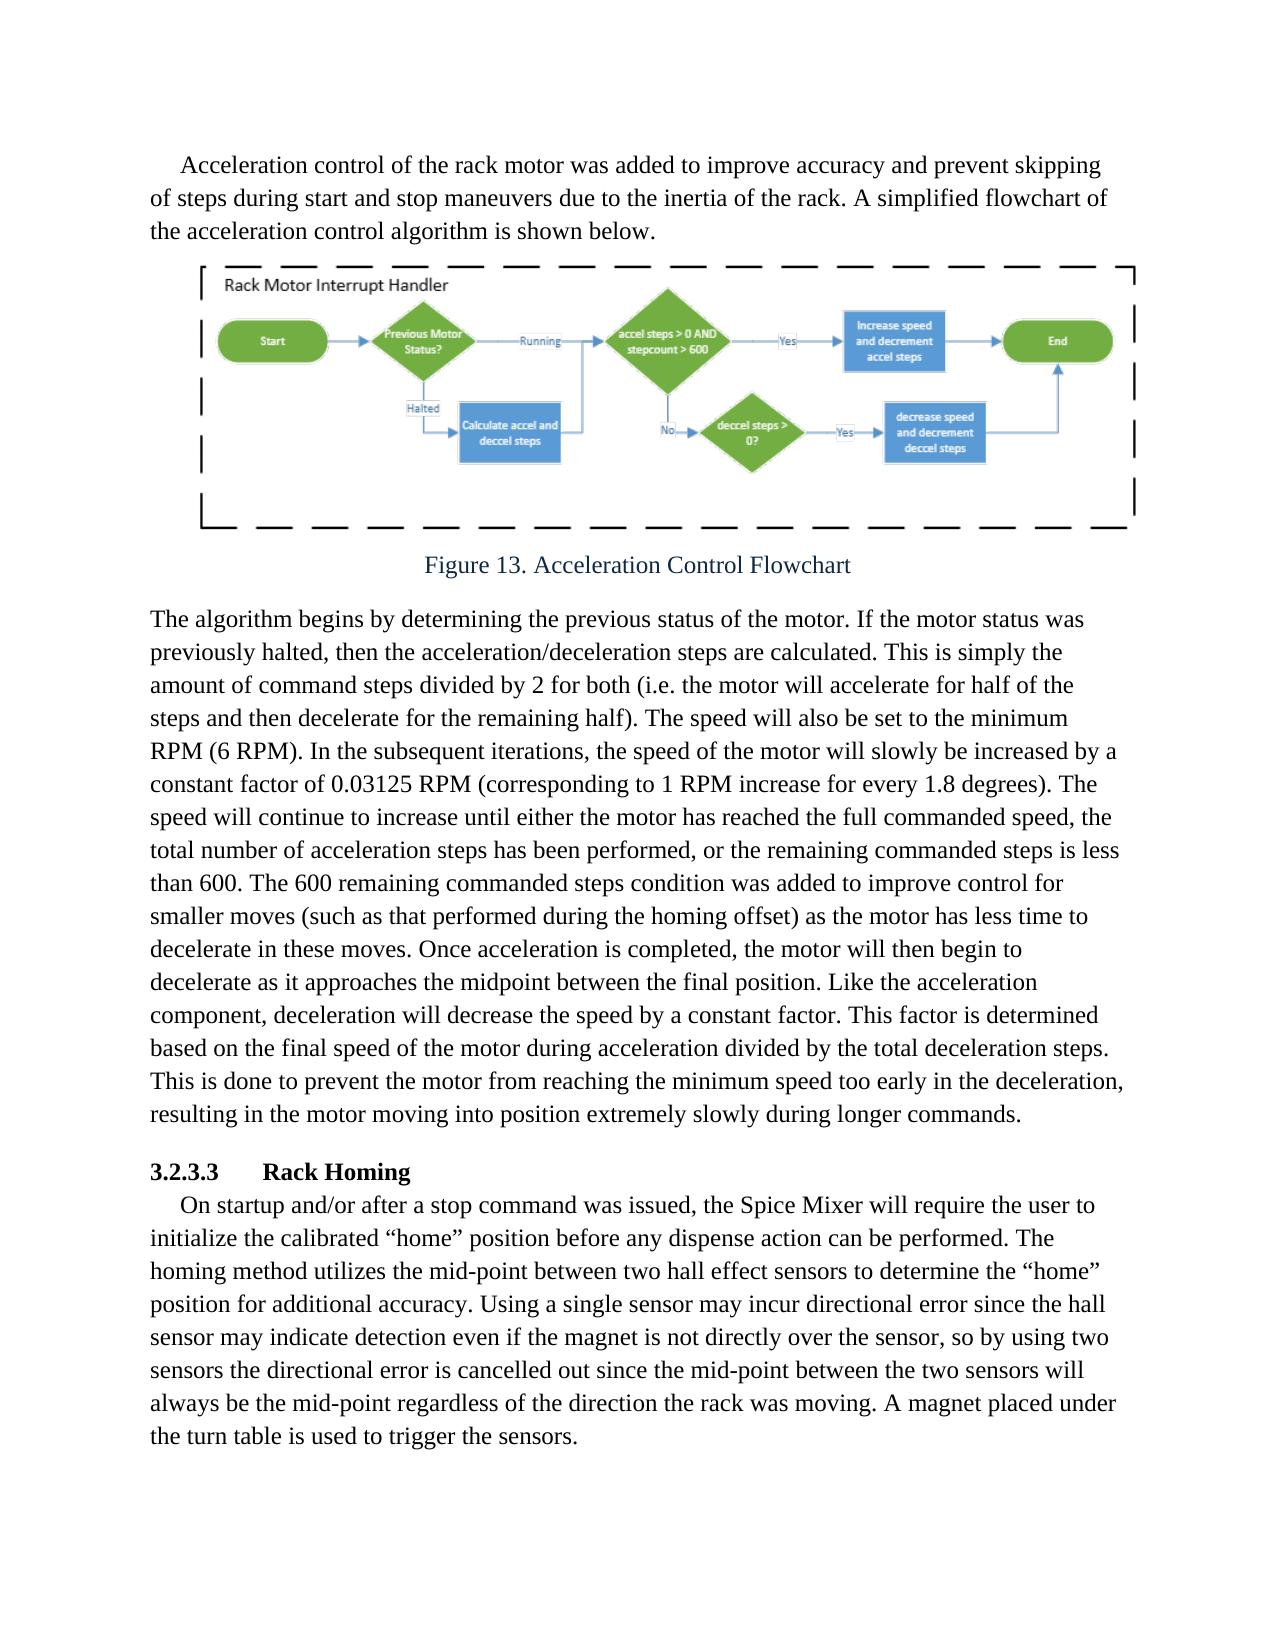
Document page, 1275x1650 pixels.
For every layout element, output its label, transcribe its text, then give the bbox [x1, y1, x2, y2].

text The algorithm begins by determining the previous status of the motor. If the motor status was previously halted, then the acceleration/deceleration steps are calculated. This is simply the amount of command steps divided by 2 for both (i.e. the motor will accelerate for half of the steps and then decelerate for the remaining half). The speed will also be set to the minimum RPM (6 RPM). In the subsequent iterations, the speed of the motor will slowly be increased by a constant factor of 0.03125 RPM (corresponding to 1 RPM increase for every 1.8 degrees). The speed will continue to increase until either the motor has reached the full commanded speed, the total number of acceleration steps has been performed, or the remaining commanded steps is less than 600. The 600 remaining commanded steps condition was added to improve control for smaller moves (such as that performed during the homing offset) as the motor has less time to decelerate in these moves. Once acceleration is completed, the motor will then begin to decelerate as it approaches the midpoint between the final position. Like the acceleration component, deceleration will decrease the speed by a constant factor. This factor is determined based on the final speed of the motor during acceleration divided by the total deceleration steps. This is done to prevent the motor from reaching the minimum speed too early in the deceleration, resulting in the motor moving into position extremely slowly during longer commands. [150, 604, 1125, 1128]
subtitle Rack Homing [150, 1157, 1125, 1186]
picture [180, 261, 1155, 534]
text Acceleration control of the rack motor was added to improve accuracy and prevent skipping of steps during start and stop maneuvers due to the inertia of the rack. A simplified flowchart of the acceleration control algorithm is shown below. [150, 150, 1125, 245]
text On startup and/or after a stop command was issued, the Spice Mixer will require the user to initialize the calibrated “home” position before any dispense action can be performed. The homing method utilizes the mid-point between two hall effect sensors to determine the “home” position for additional accuracy. Using a single sensor may incur directional error since the hall sensor may indicate detection even if the magnet is not directly over the sensor, so by using two sensors the directional error is cancelled out since the mid-point between the two sensors will always be the mid-point regardless of the direction the rack was moving. A magnet placed under the turn table is used to trigger the sensors. [150, 1190, 1125, 1450]
